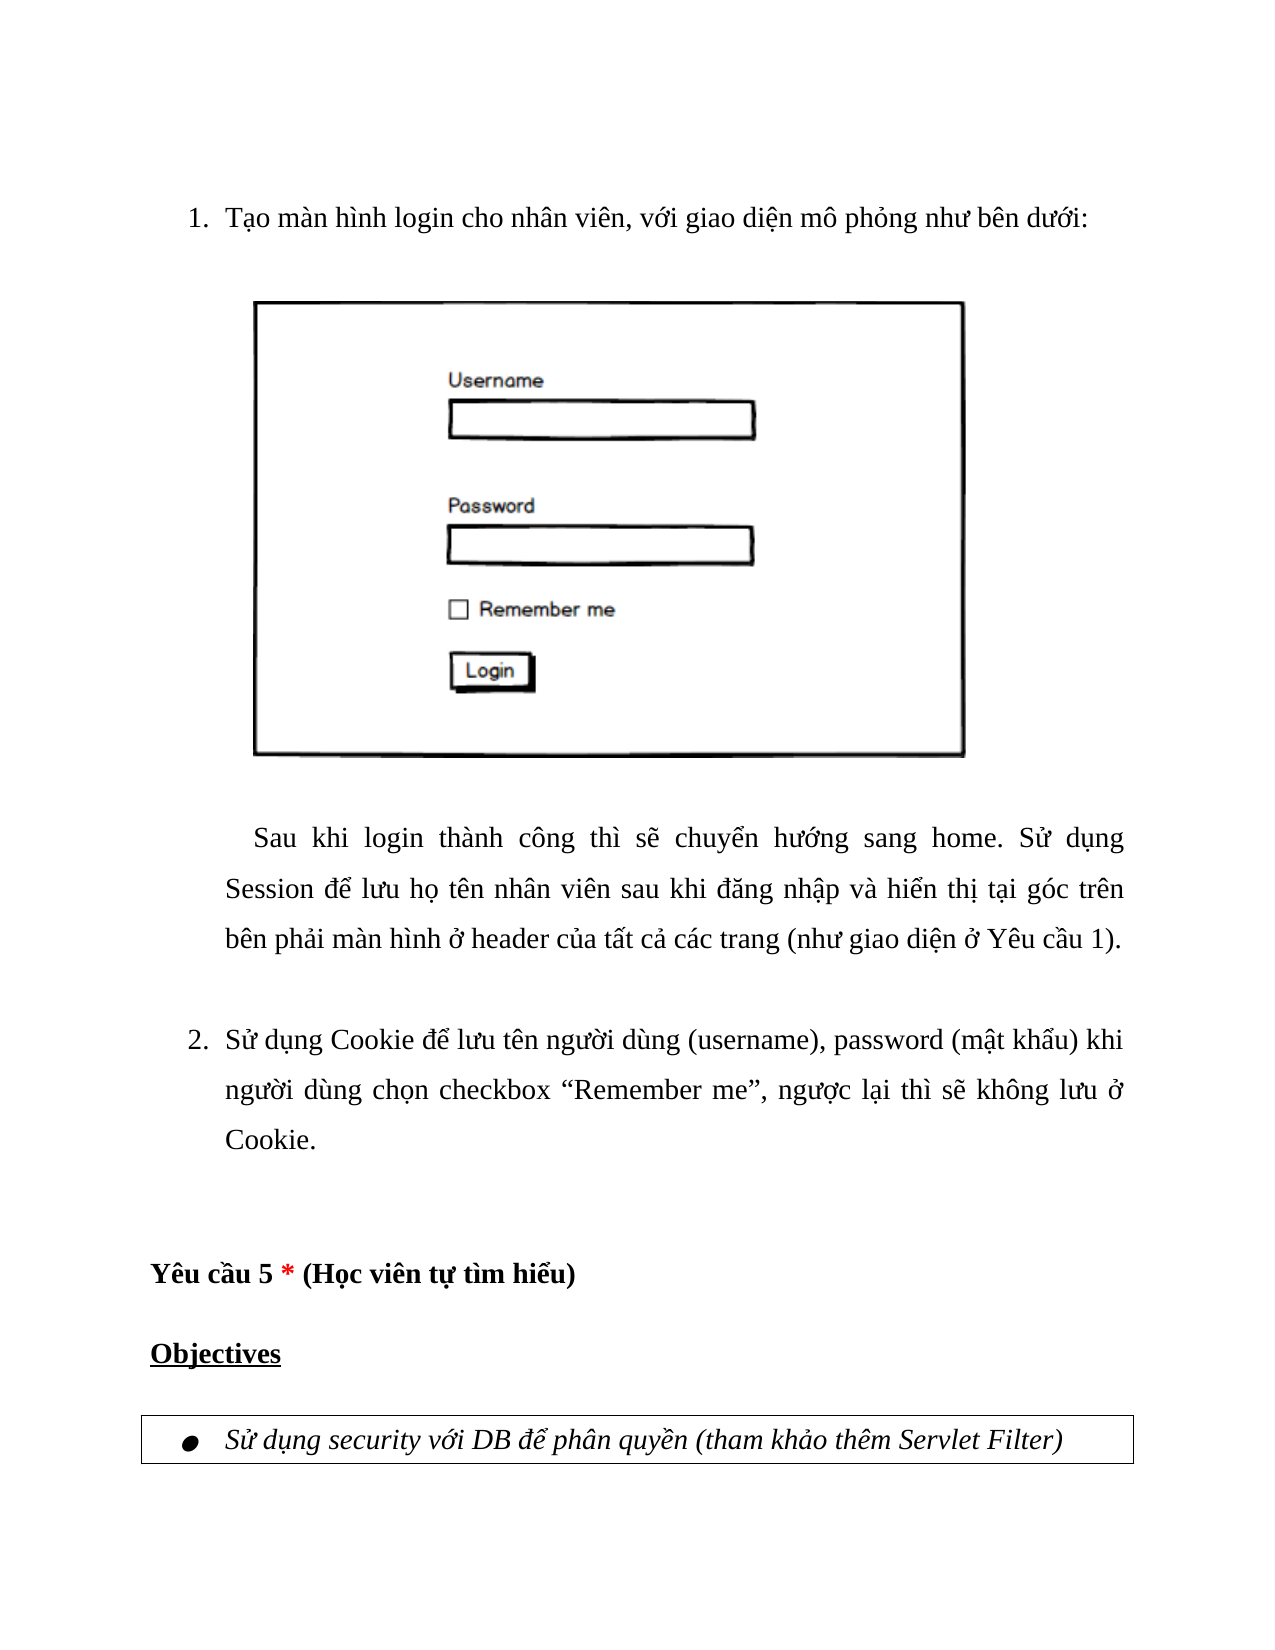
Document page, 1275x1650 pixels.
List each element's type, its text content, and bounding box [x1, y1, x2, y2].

list Sử dụng security với DB để phân quyền (tham khảo thêm Servlet Filter) [142, 1416, 1133, 1463]
list Tạo màn hình login cho nhân viên, với giao diện mô phỏng như bên dưới: [187, 200, 1125, 234]
subtitle Yêu cầu 5 * (Học viên tự tìm hiểu) [150, 1256, 1125, 1290]
text Objectives [150, 1336, 1125, 1369]
picture [253, 301, 966, 758]
list Sử dụng Cookie để lưu tên người dùng (username), password (mật khẩu) khi người dùng chọn checkbox “Remember me”, ngược lại thì sẽ không lưu ở Cookie. [187, 1022, 1125, 1156]
text Sau khi login thành công thì sẽ chuyển hướng sang home. Sử dụng Session để lưu họ tên nhân viên sau khi đăng nhập và hiển thị tại góc trên bên phải màn hình ở header của tất cả các trang (như giao diện ở Yêu cầu 1). [225, 821, 1125, 955]
